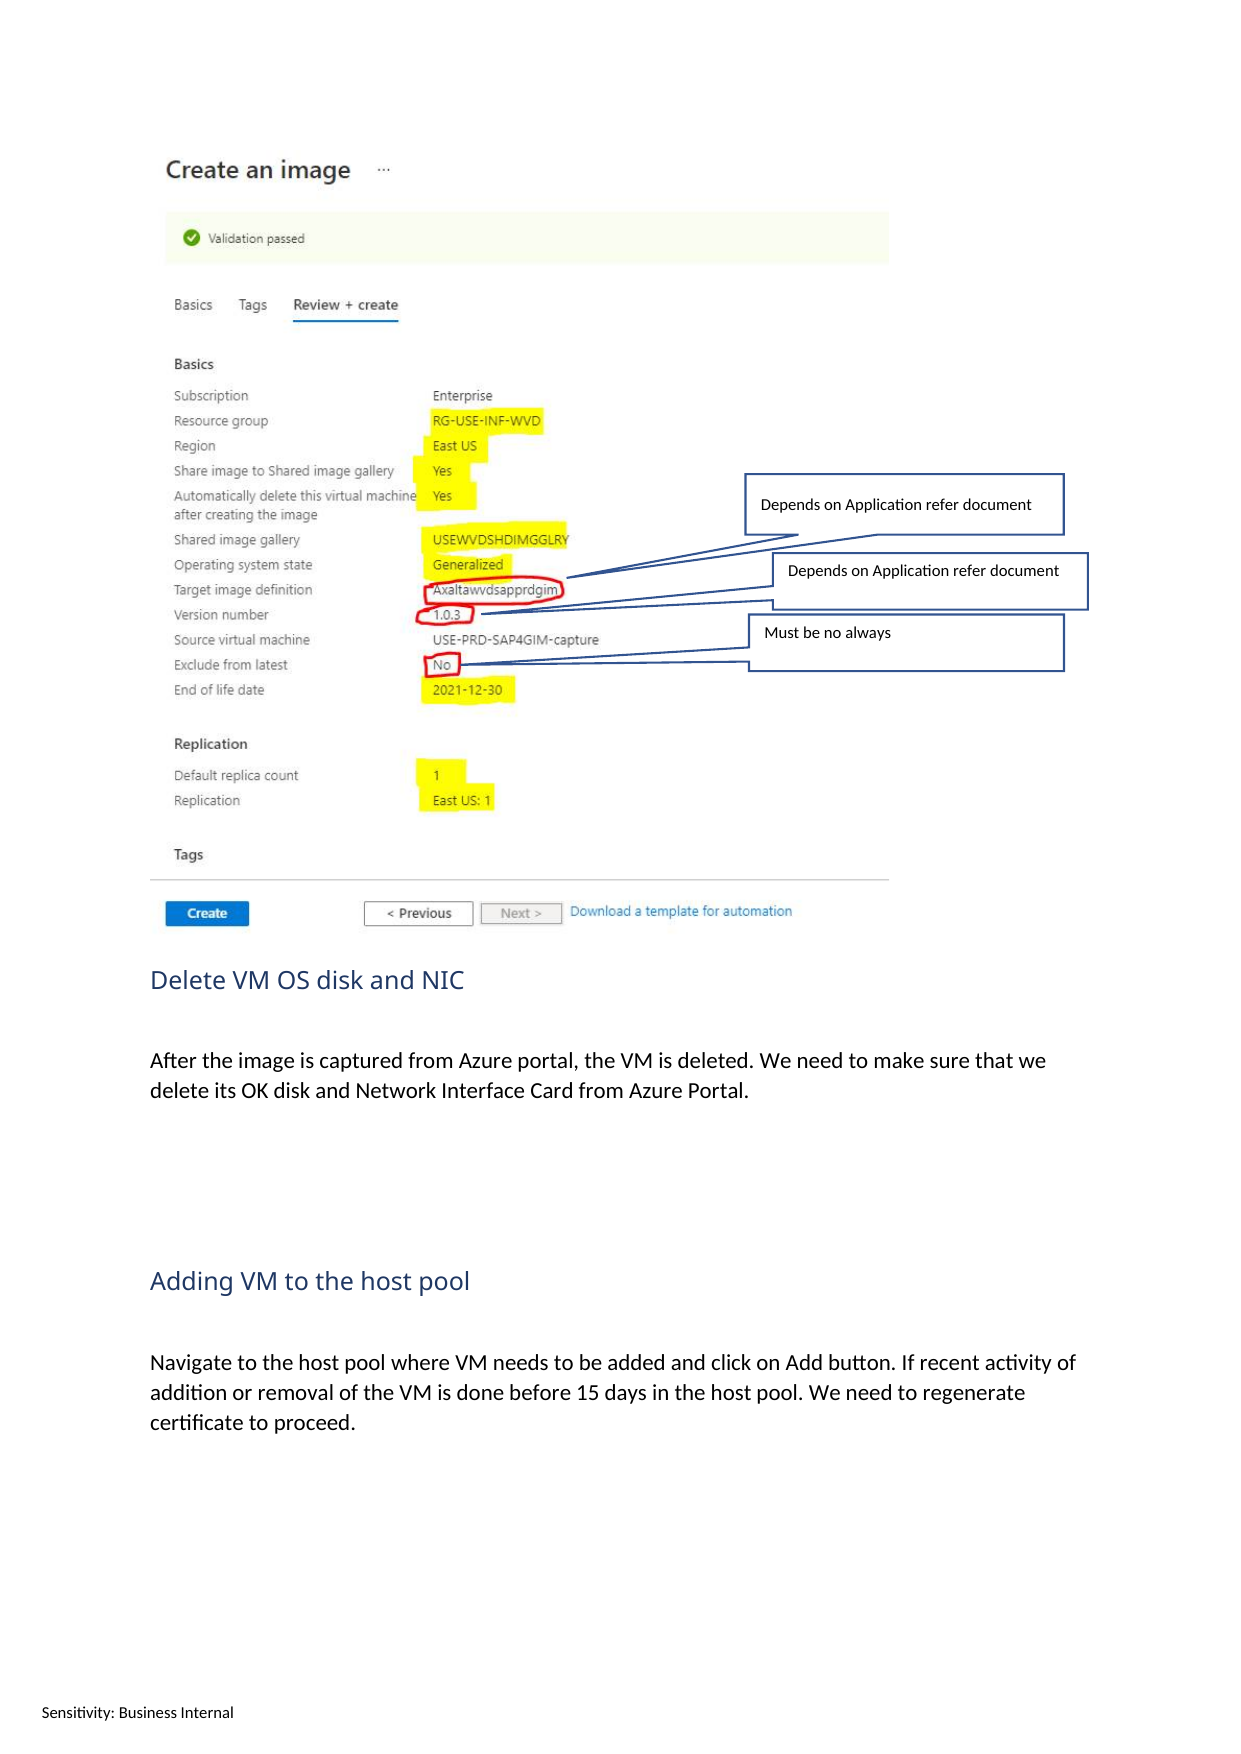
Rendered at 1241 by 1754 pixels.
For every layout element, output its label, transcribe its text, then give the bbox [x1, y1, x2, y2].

picture [150, 150, 890, 944]
picture [653, 476, 890, 564]
text Navigate to the host pool where VM needs to be added and click on Add button. If recent activity of addition or removal of the VM is done before 15 days in the host pool. We need to regenerate certificate to proceed. [150, 1348, 1090, 1436]
subtitle Adding VM to the host pool [150, 1264, 1090, 1298]
picture [557, 555, 890, 609]
subtitle Delete VM OS disk and NIC [150, 963, 1090, 997]
text After the image is captured from Azure portal, the VM is deleted. We need to make sure that we delete its OK disk and Network Interface Card from Azure Portal. [150, 1046, 1090, 1104]
picture [541, 616, 890, 670]
